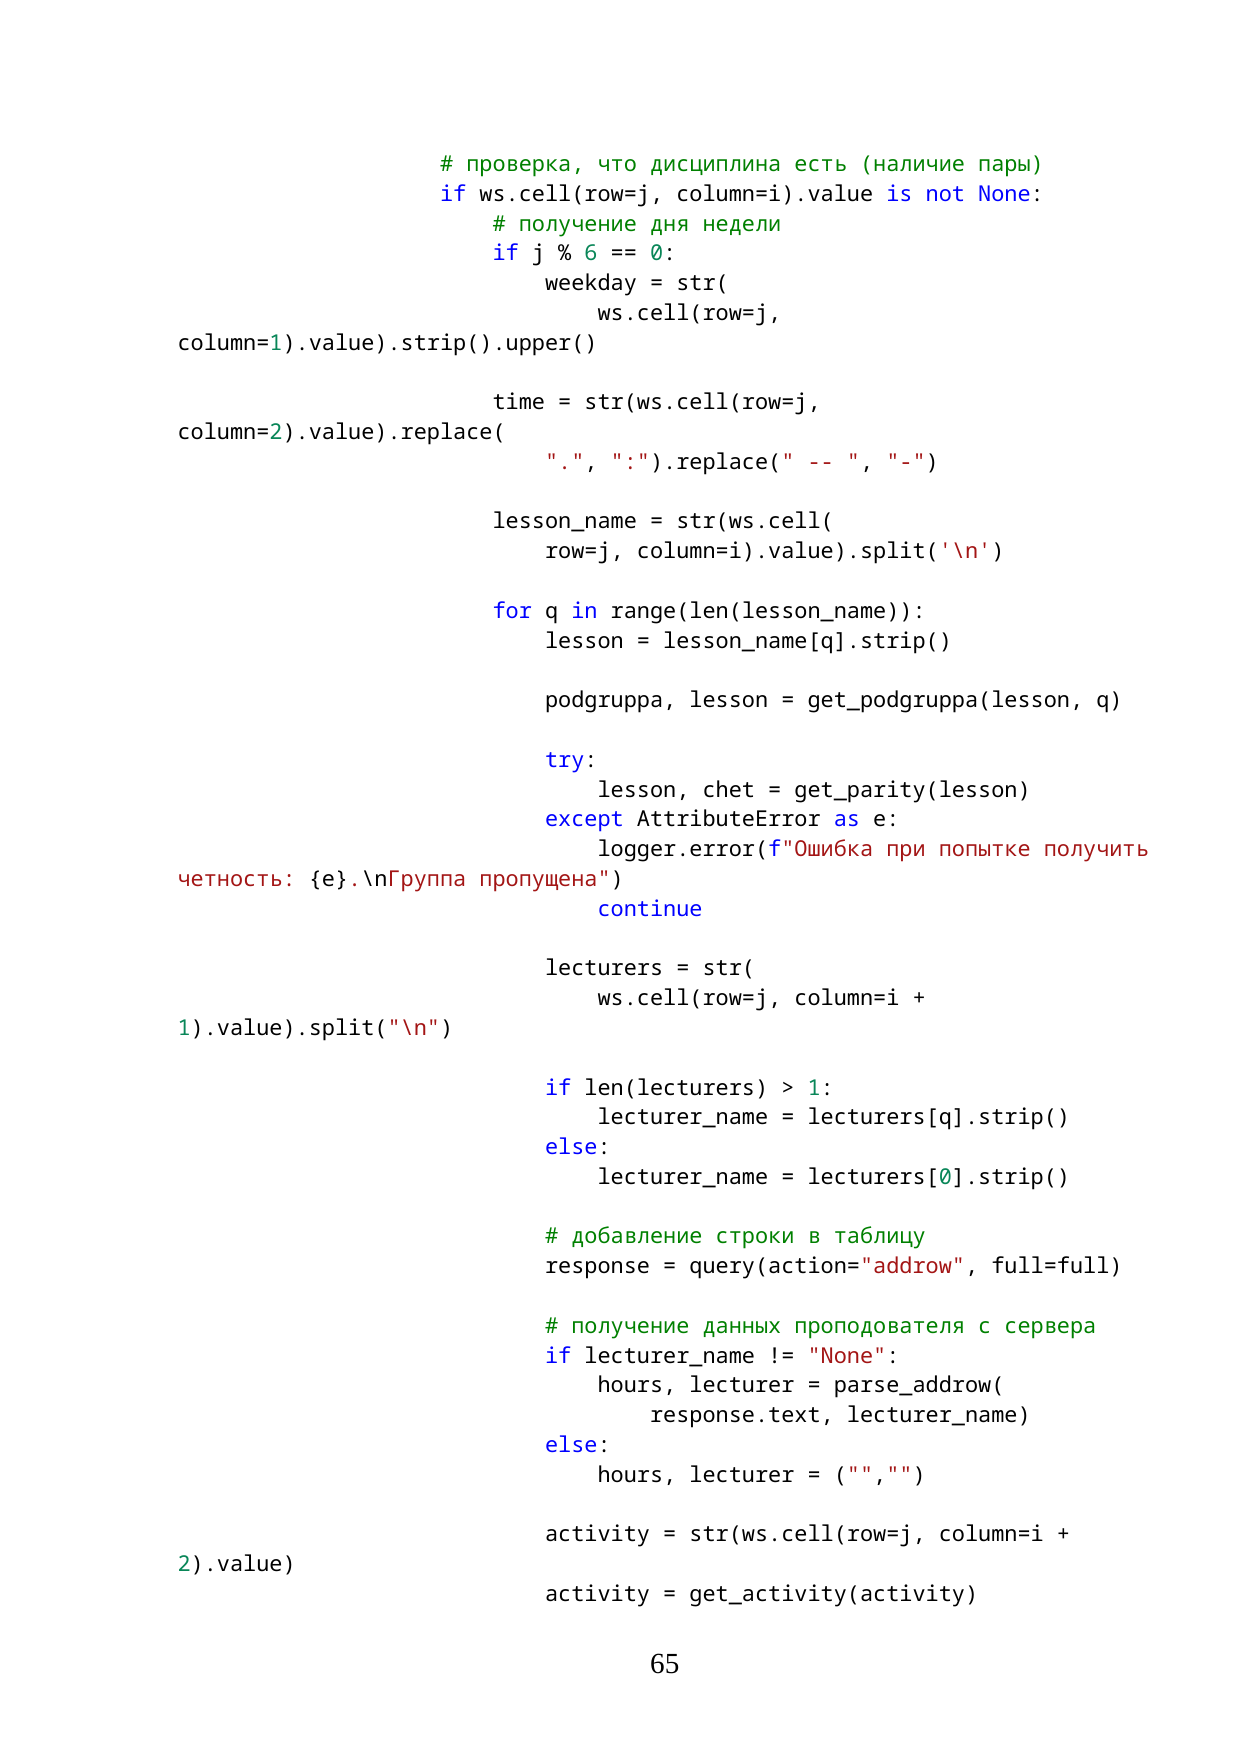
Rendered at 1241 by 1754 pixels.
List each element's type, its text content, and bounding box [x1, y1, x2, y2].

text continue [177, 893, 1152, 922]
text ".", ":").replace(" -- ", "-") [177, 446, 1152, 476]
text for q in range(len(lesson_name)): [177, 595, 1152, 624]
text # добавление строки в таблицу [177, 1220, 1152, 1250]
text lesson_name = str(ws.cell( [177, 505, 1152, 535]
text logger.error(f"Ошибка при попытке получить четность: {e}.\nГруппа пропущена") [177, 833, 1152, 893]
text if len(lecturers) > 1: [177, 1071, 1152, 1101]
text lecturer_name = lecturers[q].strip() [177, 1101, 1152, 1131]
text lecturers = str( [177, 952, 1152, 982]
text response = query(action="addrow", full=full) [177, 1250, 1152, 1280]
text ws.cell(row=j, column=1).value).strip().upper() [177, 297, 1152, 356]
text hours, lecturer = ("","") [177, 1459, 1152, 1488]
text row=j, column=i).value).split('\n') [177, 535, 1152, 565]
text # проверка, что дисциплина есть (наличие пары) [177, 148, 1152, 178]
text activity = str(ws.cell(row=j, column=i + 2).value) [177, 1518, 1152, 1578]
text try: [177, 744, 1152, 773]
text # получение дня недели [177, 207, 1152, 237]
text response.text, lecturer_name) [177, 1399, 1152, 1429]
text else: [177, 1429, 1152, 1459]
text if ws.cell(row=j, column=i).value is not None: [177, 178, 1152, 207]
text podgruppa, lesson = get_podgruppa(lesson, q) [177, 684, 1152, 714]
text weekday = str( [177, 267, 1152, 297]
text ws.cell(row=j, column=i + 1).value).split("\n") [177, 982, 1152, 1042]
text lecturer_name = lecturers[0].strip() [177, 1161, 1152, 1191]
text except AttributeError as e: [177, 803, 1152, 833]
text if j % 6 == 0: [177, 237, 1152, 267]
text # получение данных проподователя с сервера [177, 1310, 1152, 1339]
text activity = get_activity(activity) [177, 1578, 1152, 1608]
text else: [177, 1131, 1152, 1161]
text lesson, chet = get_parity(lesson) [177, 773, 1152, 803]
text lesson = lesson_name[q].strip() [177, 624, 1152, 654]
text hours, lecturer = parse_addrow( [177, 1369, 1152, 1399]
text if lecturer_name != "None": [177, 1339, 1152, 1369]
text time = str(ws.cell(row=j, column=2).value).replace( [177, 386, 1152, 446]
